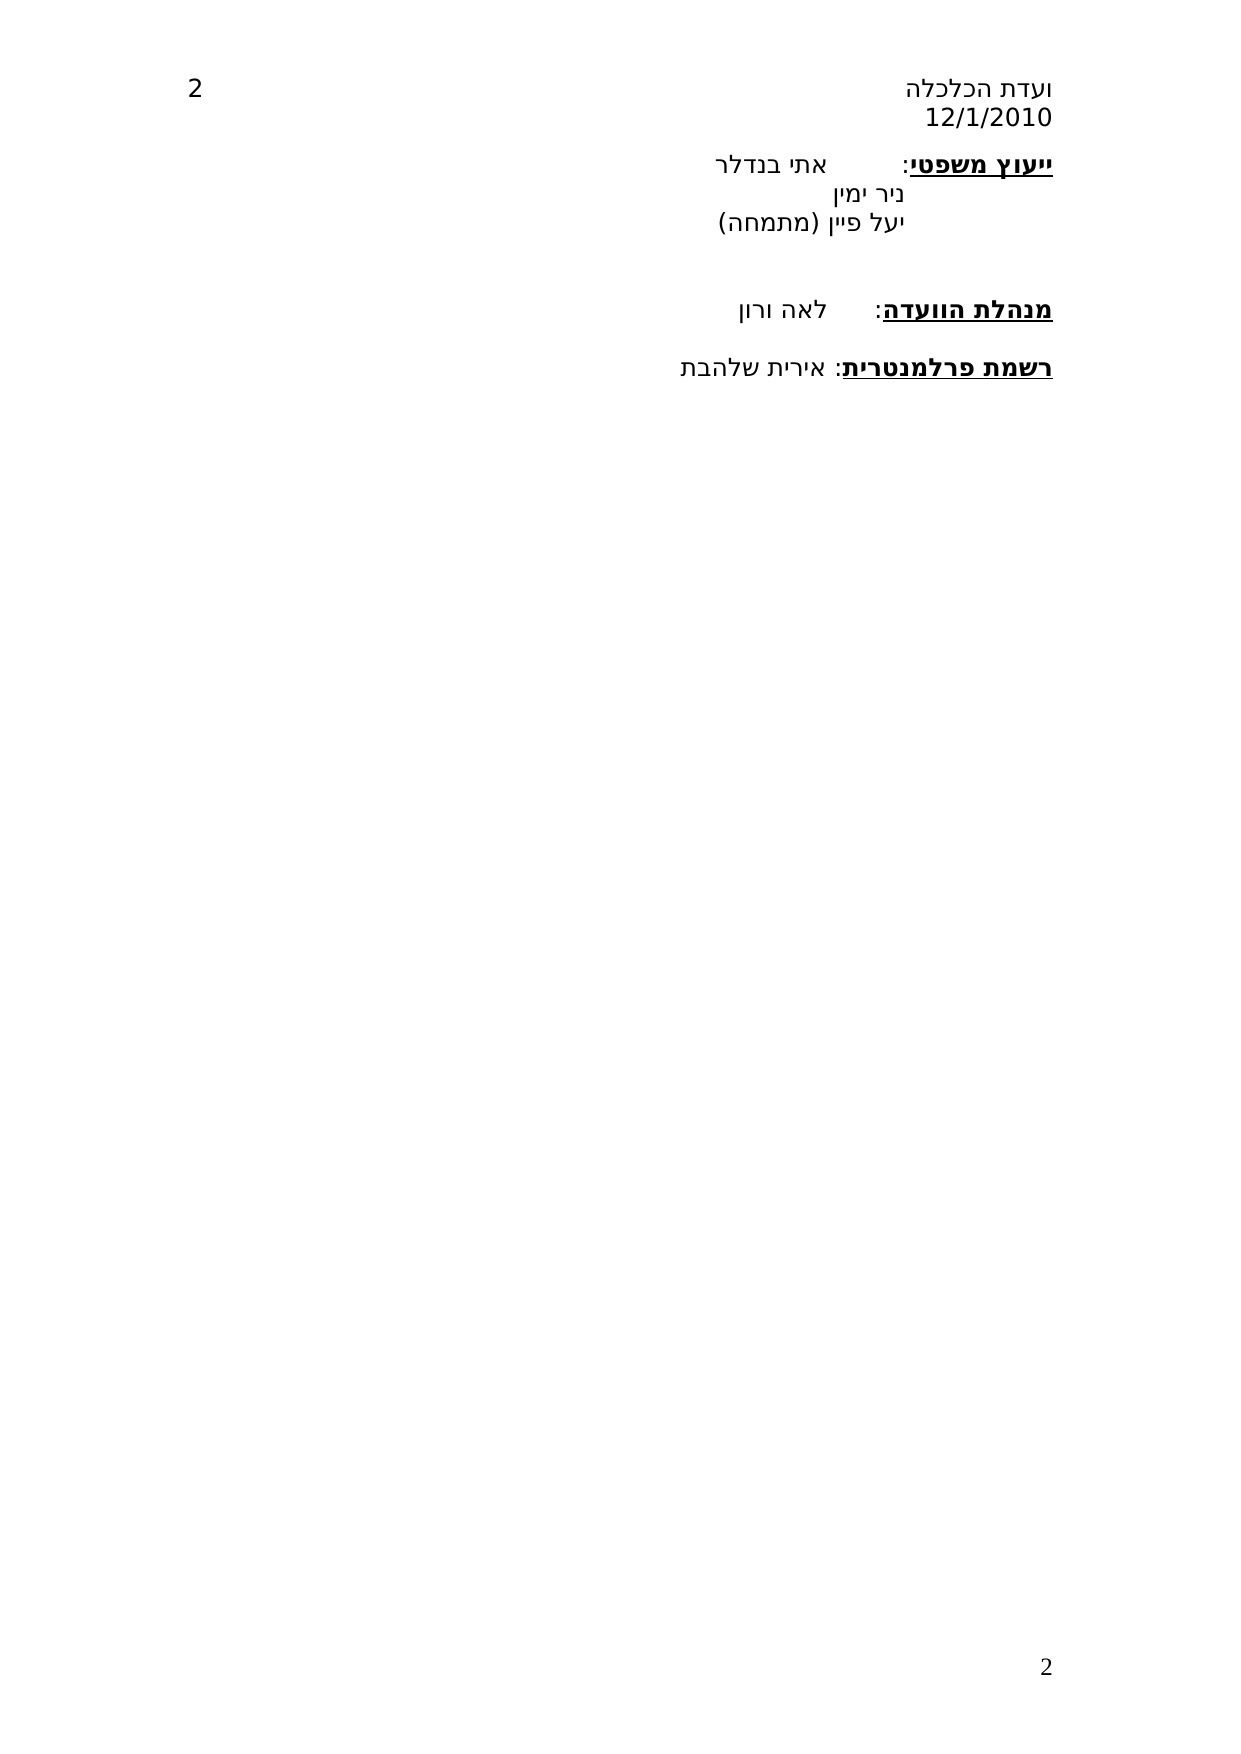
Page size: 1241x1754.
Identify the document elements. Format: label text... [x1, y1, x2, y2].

text רשמת פרלמנטרית: אירית שלהבת [187, 353, 1053, 382]
text מנהלת הוועדה: לאה ורון [187, 295, 1053, 324]
text ייעוץ משפטי: אתי בנדלר [187, 150, 1053, 179]
text ניר ימין [187, 179, 1053, 208]
text יעל פיין (מתמחה) [187, 208, 1053, 237]
